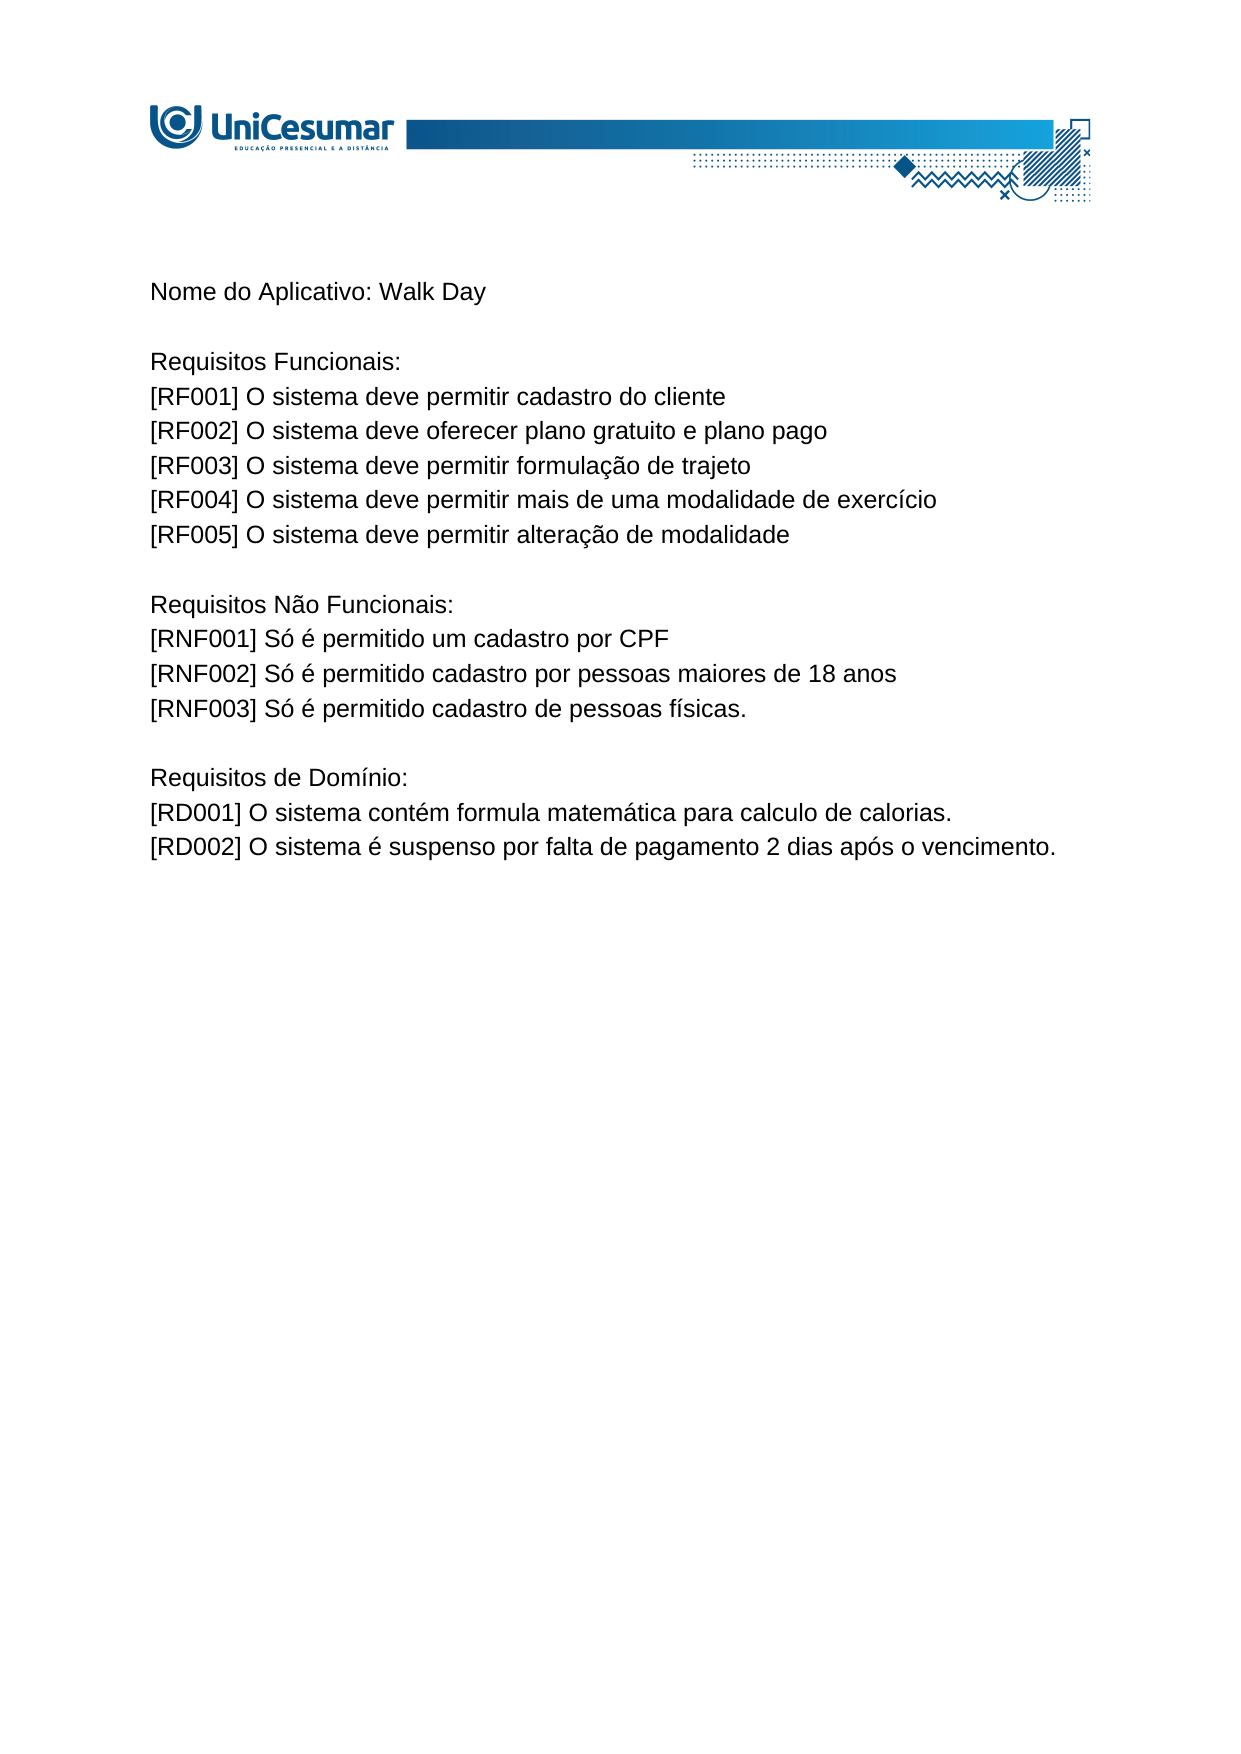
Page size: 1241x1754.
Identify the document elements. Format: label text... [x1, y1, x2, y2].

text [RD001] O sistema contém formula matemática para calculo de calorias. [150, 798, 1090, 826]
text Requisitos de Domínio: [150, 763, 1090, 792]
text [RF002] O sistema deve oferecer plano gratuito e plano pago [150, 416, 1090, 445]
text [RF003] O sistema deve permitir formulação de trajeto [150, 451, 1090, 479]
text [RF001] O sistema deve permitir cadastro do cliente [150, 381, 1090, 410]
text [RF005] O sistema deve permitir alteração de modalidade [150, 520, 1090, 549]
text [RD002] O sistema é suspenso por falta de pagamento 2 dias após o vencimento. [150, 832, 1090, 861]
text Requisitos Não Funcionais: [150, 589, 1090, 618]
text Requisitos Funcionais: [150, 347, 1090, 376]
text [RNF001] Só é permitido um cadastro por CPF [150, 624, 1090, 653]
text Nome do Aplicativo: Walk Day [150, 277, 1090, 306]
text [RF004] O sistema deve permitir mais de uma modalidade de exercício [150, 486, 1090, 514]
picture [150, 105, 1091, 202]
text [RNF003] Só é permitido cadastro de pessoas físicas. [150, 694, 1090, 722]
text [RNF002] Só é permitido cadastro por pessoas maiores de 18 anos [150, 659, 1090, 688]
